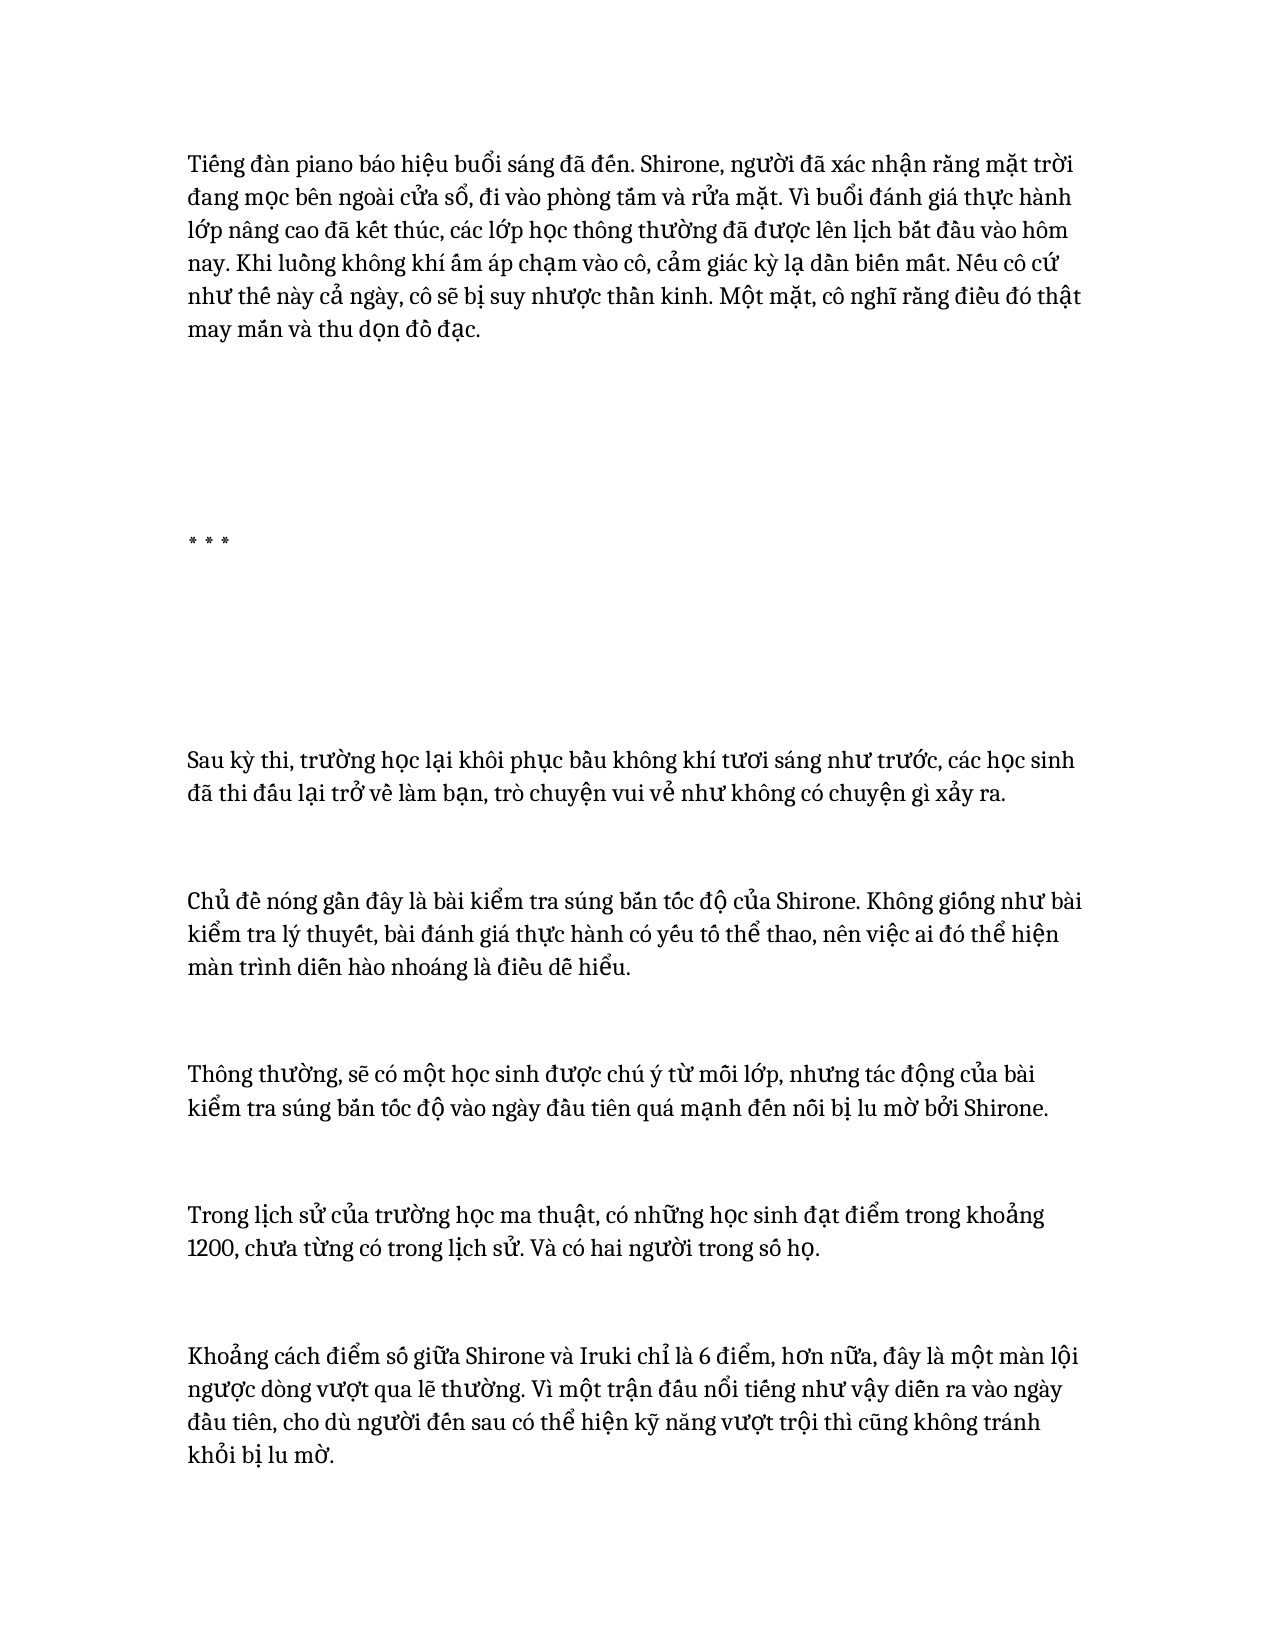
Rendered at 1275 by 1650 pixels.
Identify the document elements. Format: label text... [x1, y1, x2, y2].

text Sau kỳ thi, trường học lại khôi phục bầu không khí tươi sáng như trước, các học sinh đã thi đấu lại trở về làm bạn, trò chuyện vui vẻ như không có chuyện gì xảy ra. [187, 746, 1087, 808]
text Khoảng cách điểm số giữa Shirone và Iruki chỉ là 6 điểm, hơn nữa, đây là một màn lội ngược dòng vượt qua lẽ thường. Vì một trận đấu nổi tiếng như vậy diễn ra vào ngày đầu tiên, cho dù người đến sau có thể hiện kỹ năng vượt trội thì cũng không tránh khỏi bị lu mờ. [187, 1342, 1087, 1470]
text Tiếng đàn piano báo hiệu buổi sáng đã đến. Shirone, người đã xác nhận rằng mặt trời đang mọc bên ngoài cửa sổ, đi vào phòng tắm và rửa mặt. Vì buổi đánh giá thực hành lớp nâng cao đã kết thúc, các lớp học thông thường đã được lên lịch bắt đầu vào hôm nay. Khi luồng không khí ấm áp chạm vào cô, cảm giác kỳ lạ dần biến mất. Nếu cô cứ như thế này cả ngày, cô sẽ bị suy nhược thần kinh. Một mặt, cô nghĩ rằng điều đó thật may mắn và thu dọn đồ đạc. [187, 150, 1087, 344]
text Trong lịch sử của trường học ma thuật, có những học sinh đạt điểm trong khoảng 1200, chưa từng có trong lịch sử. Và có hai người trong số họ. [187, 1201, 1087, 1263]
text Thông thường, sẽ có một học sinh được chú ý từ mỗi lớp, nhưng tác động của bài kiểm tra súng bắn tốc độ vào ngày đầu tiên quá mạnh đến nỗi bị lu mờ bởi Shirone. [187, 1060, 1087, 1122]
text Chủ đề nóng gần đây là bài kiểm tra súng bắn tốc độ của Shirone. Không giống như bài kiểm tra lý thuyết, bài đánh giá thực hành có yếu tố thể thao, nên việc ai đó thể hiện màn trình diễn hào nhoáng là điều dễ hiểu. [187, 887, 1087, 981]
text * * * [187, 531, 1087, 559]
